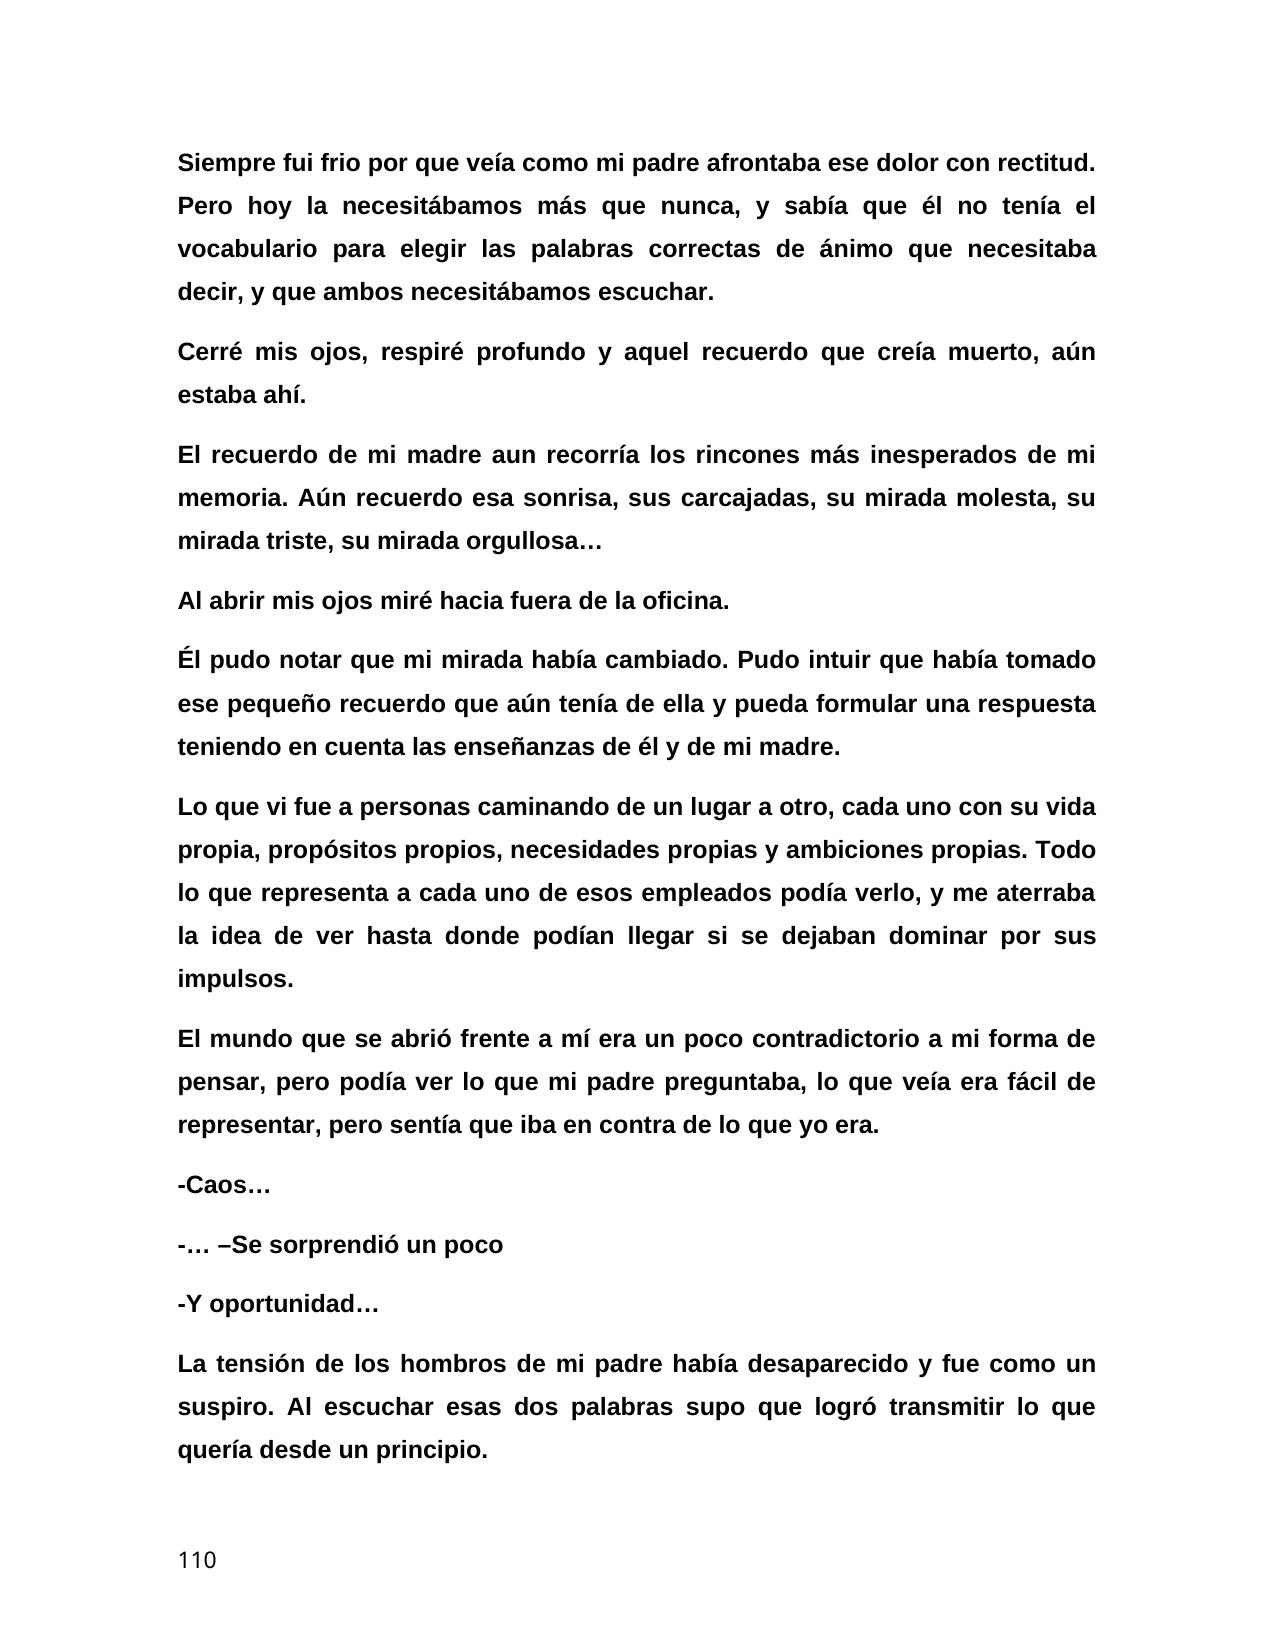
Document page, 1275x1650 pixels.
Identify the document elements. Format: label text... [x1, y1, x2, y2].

text -Caos… [177, 1170, 1098, 1199]
text Al abrir mis ojos miré hacia fuera de la oficina. [177, 586, 1098, 614]
text Cerré mis ojos, respiré profundo y aquel recuerdo que creía muerto, aún estaba ahí. [177, 337, 1098, 409]
text El mundo que se abrió frente a mí era un poco contradictorio a mi forma de pensar, pero podía ver lo que mi padre preguntaba, lo que veía era fácil de representar, pero sentía que iba en contra de lo que yo era. [177, 1024, 1098, 1139]
text Lo que vi fue a personas caminando de un lugar a otro, cada uno con su vida propia, propósitos propios, necesidades propias y ambiciones propias. Todo lo que representa a cada uno de esos empleados podía verlo, y me aterraba la idea de ver hasta donde podían llegar si se dejaban dominar por sus impulsos. [177, 792, 1098, 993]
text -Y oportunidad… [177, 1289, 1098, 1318]
text Él pudo notar que mi mirada había cambiado. Pudo intuir que había tomado ese pequeño recuerdo que aún tenía de ella y pueda formular una respuesta teniendo en cuenta las enseñanzas de él y de mi madre. [177, 646, 1098, 761]
text Siempre fui frio por que veía como mi padre afrontaba ese dolor con rectitud. Pero hoy la necesitábamos más que nunca, y sabía que él no tenía el vocabulario para elegir las palabras correctas de ánimo que necesitaba decir, y que ambos necesitábamos escuchar. [177, 148, 1098, 306]
text El recuerdo de mi madre aun recorría los rincones más inesperados de mi memoria. Aún recuerdo esa sonrisa, sus carcajadas, su mirada molesta, su mirada triste, su mirada orgullosa… [177, 440, 1098, 555]
text -… –Se sorprendió un poco [177, 1230, 1098, 1258]
text La tensión de los hombros de mi padre había desaparecido y fue como un suspiro. Al escuchar esas dos palabras supo que logró transmitir lo que quería desde un principio. [177, 1349, 1098, 1464]
